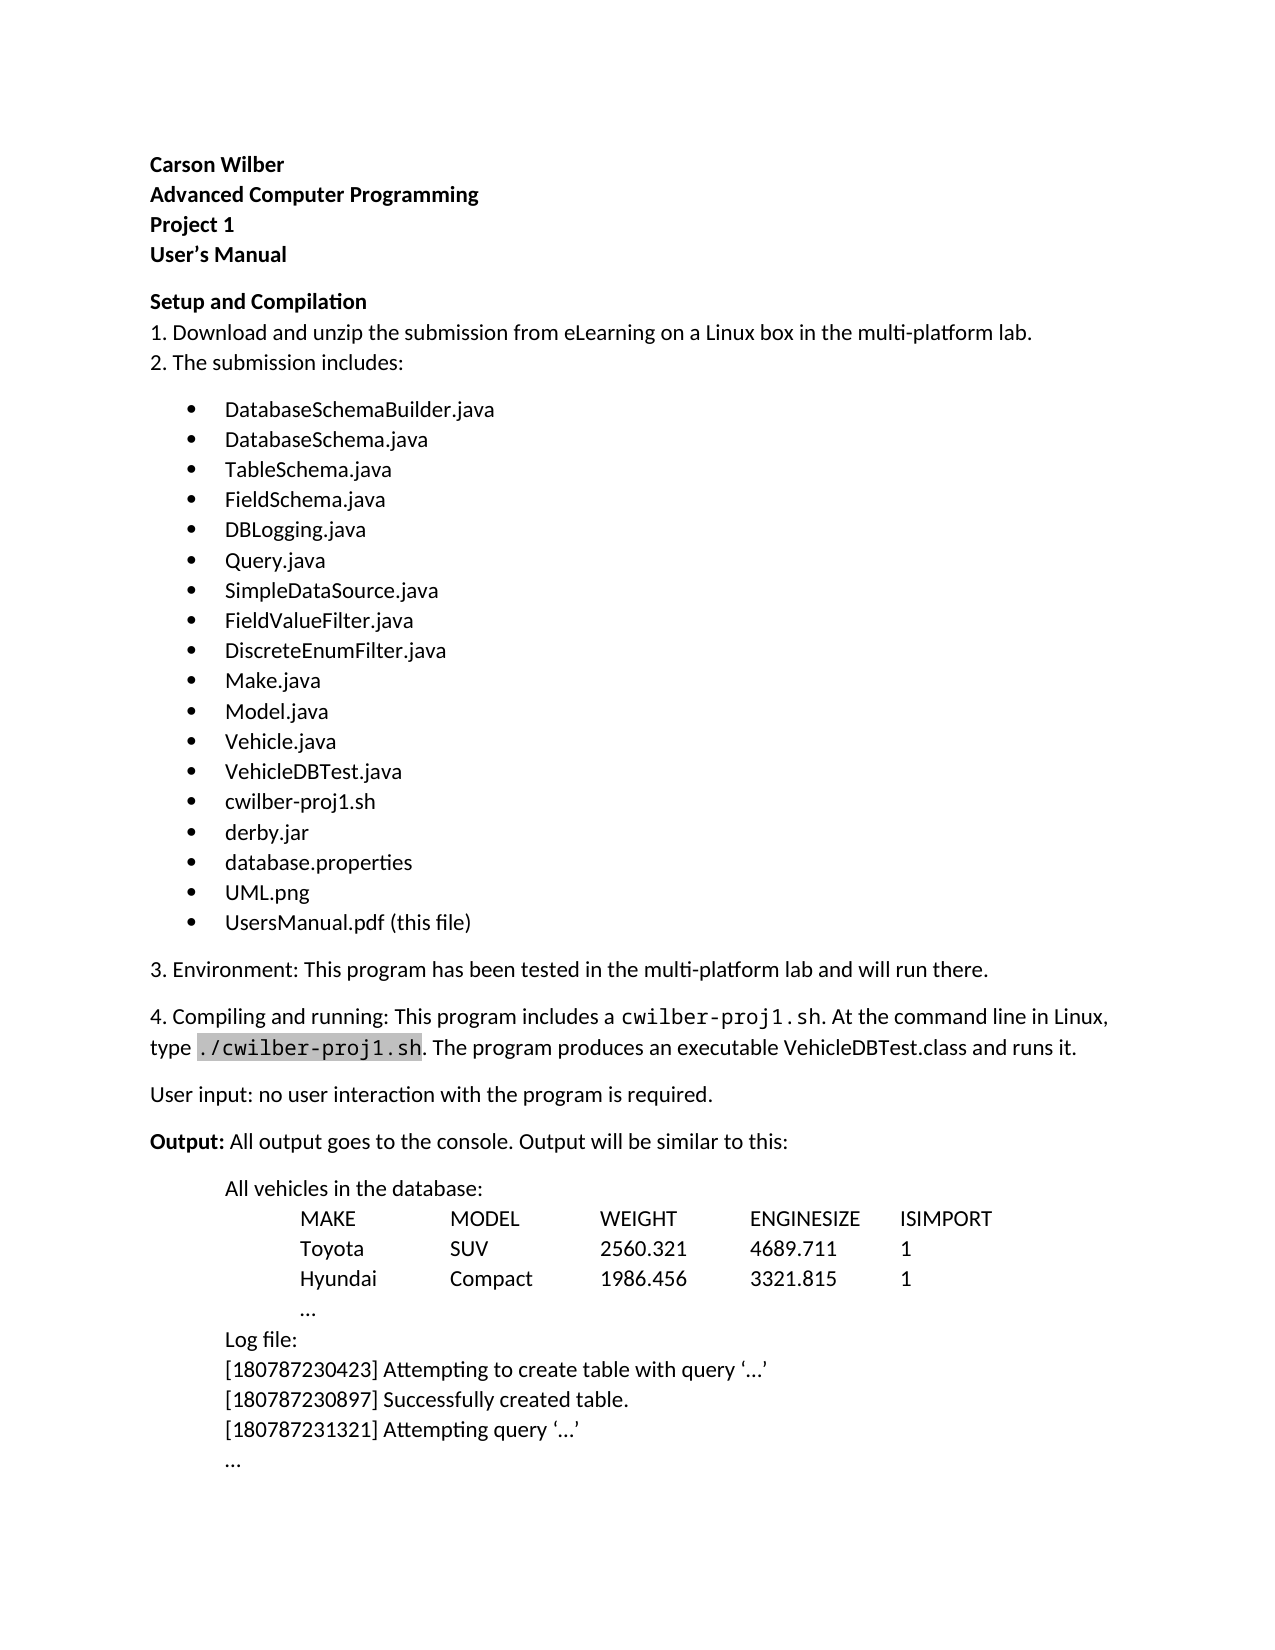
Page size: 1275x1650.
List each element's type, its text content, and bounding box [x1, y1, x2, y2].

text All vehicles in the database: MAKE MODEL WEIGHT ENGINESIZE ISIMPORT Toyota SUV 2560.321 4689.711 1 Hyundai Compact 1986.456 3321.815 1 … Log file: [180787230423] Attempting to create table with query ‘…’ [180787230897] Successfully created table. [180787231321] Attempting query ‘…’ … [225, 1174, 1050, 1474]
list DatabaseSchemaBuilder.java [187, 395, 1125, 423]
list database.properties [187, 848, 1125, 876]
text User input: no user interaction with the program is required. [150, 1080, 1125, 1108]
list Make.java [187, 667, 1125, 695]
list DBLogging.java [187, 516, 1125, 544]
list Model.java [187, 697, 1125, 725]
list FieldValueFilter.java [187, 606, 1125, 634]
text Carson Wilber Advanced Computer Programming Project 1 User’s Manual [150, 150, 1125, 269]
list Query.java [187, 546, 1125, 574]
text Output: All output goes to the console. Output will be similar to this: [150, 1127, 1125, 1155]
list UsersManual.pdf (this file) [187, 908, 1125, 936]
list FieldSchema.java [187, 485, 1125, 513]
text 4. Compiling and running: This program includes a cwilber-proj1.sh. At the command line in Linux, type ./cwilber-proj1.sh. The program produces an executable VehicleDBTest.class and runs it. [150, 1002, 1125, 1061]
list cwilber-proj1.sh [187, 787, 1125, 816]
list VehicleDBTest.java [187, 757, 1125, 785]
list DatabaseSchema.java [187, 425, 1125, 453]
text Setup and Compilation 1. Download and unzip the submission from eLearning on a Linux box in the multi-platform lab. 2. The submission includes: [150, 287, 1125, 376]
list UML.png [187, 878, 1125, 906]
list Vehicle.java [187, 727, 1125, 755]
list DiscreteEnumFilter.java [187, 636, 1125, 664]
list TableSchema.java [187, 455, 1125, 483]
list derby.jar [187, 818, 1125, 846]
text 3. Environment: This program has been tested in the multi-platform lab and will run there. [150, 955, 1125, 983]
list SimpleDataSource.java [187, 576, 1125, 604]
